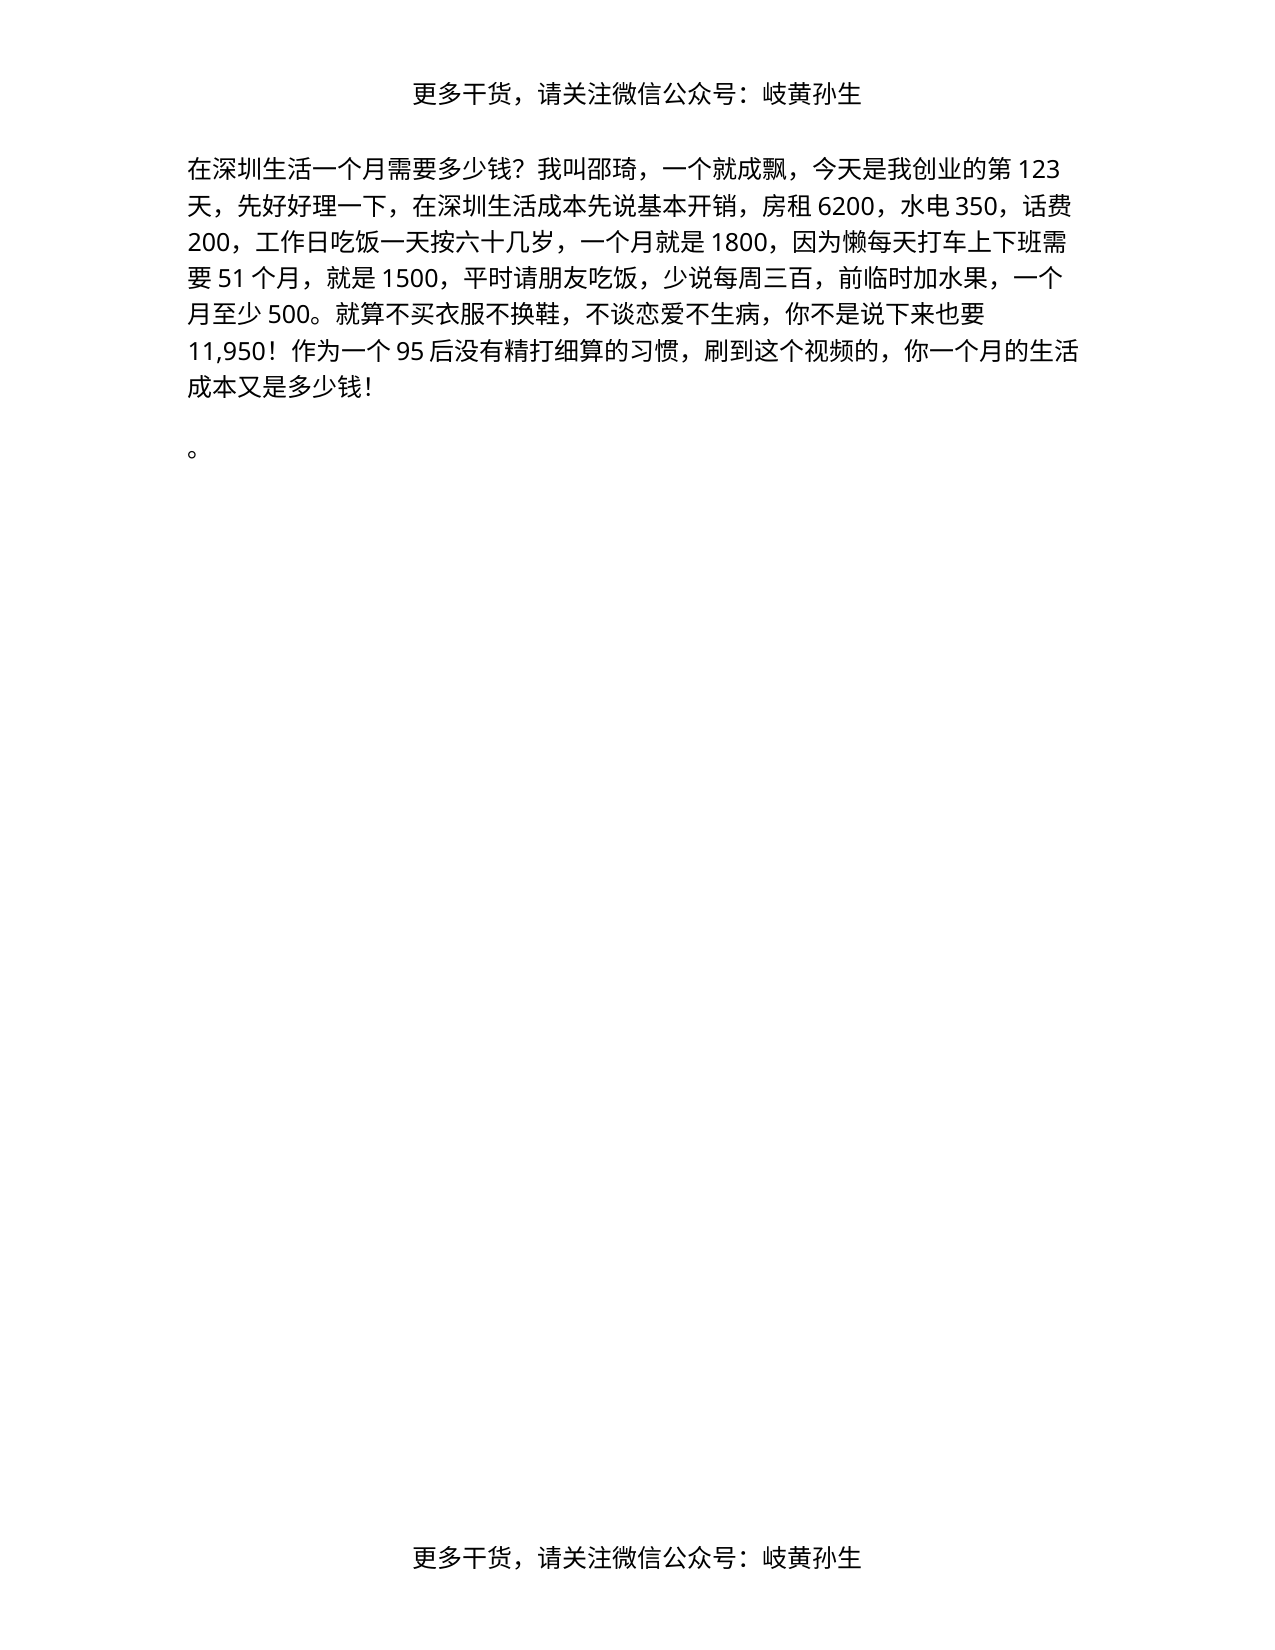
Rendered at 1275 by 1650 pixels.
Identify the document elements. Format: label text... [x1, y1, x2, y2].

text 。 [187, 429, 1087, 465]
text 在深圳生活一个月需要多少钱？我叫邵琦，一个就成飘，今天是我创业的第123天，先好好理一下，在深圳生活成本先说基本开销，房租6200，水电350，话费200，工作日吃饭一天按六十几岁，一个月就是1800，因为懒每天打车上下班需要51个月，就是1500，平时请朋友吃饭，少说每周三百，前临时加水果，一个月至少500。就算不买衣服不换鞋，不谈恋爱不生病，你不是说下来也要11,950！作为一个95后没有精打细算的习惯，刷到这个视频的，你一个月的生活成本又是多少钱！ [187, 150, 1087, 404]
